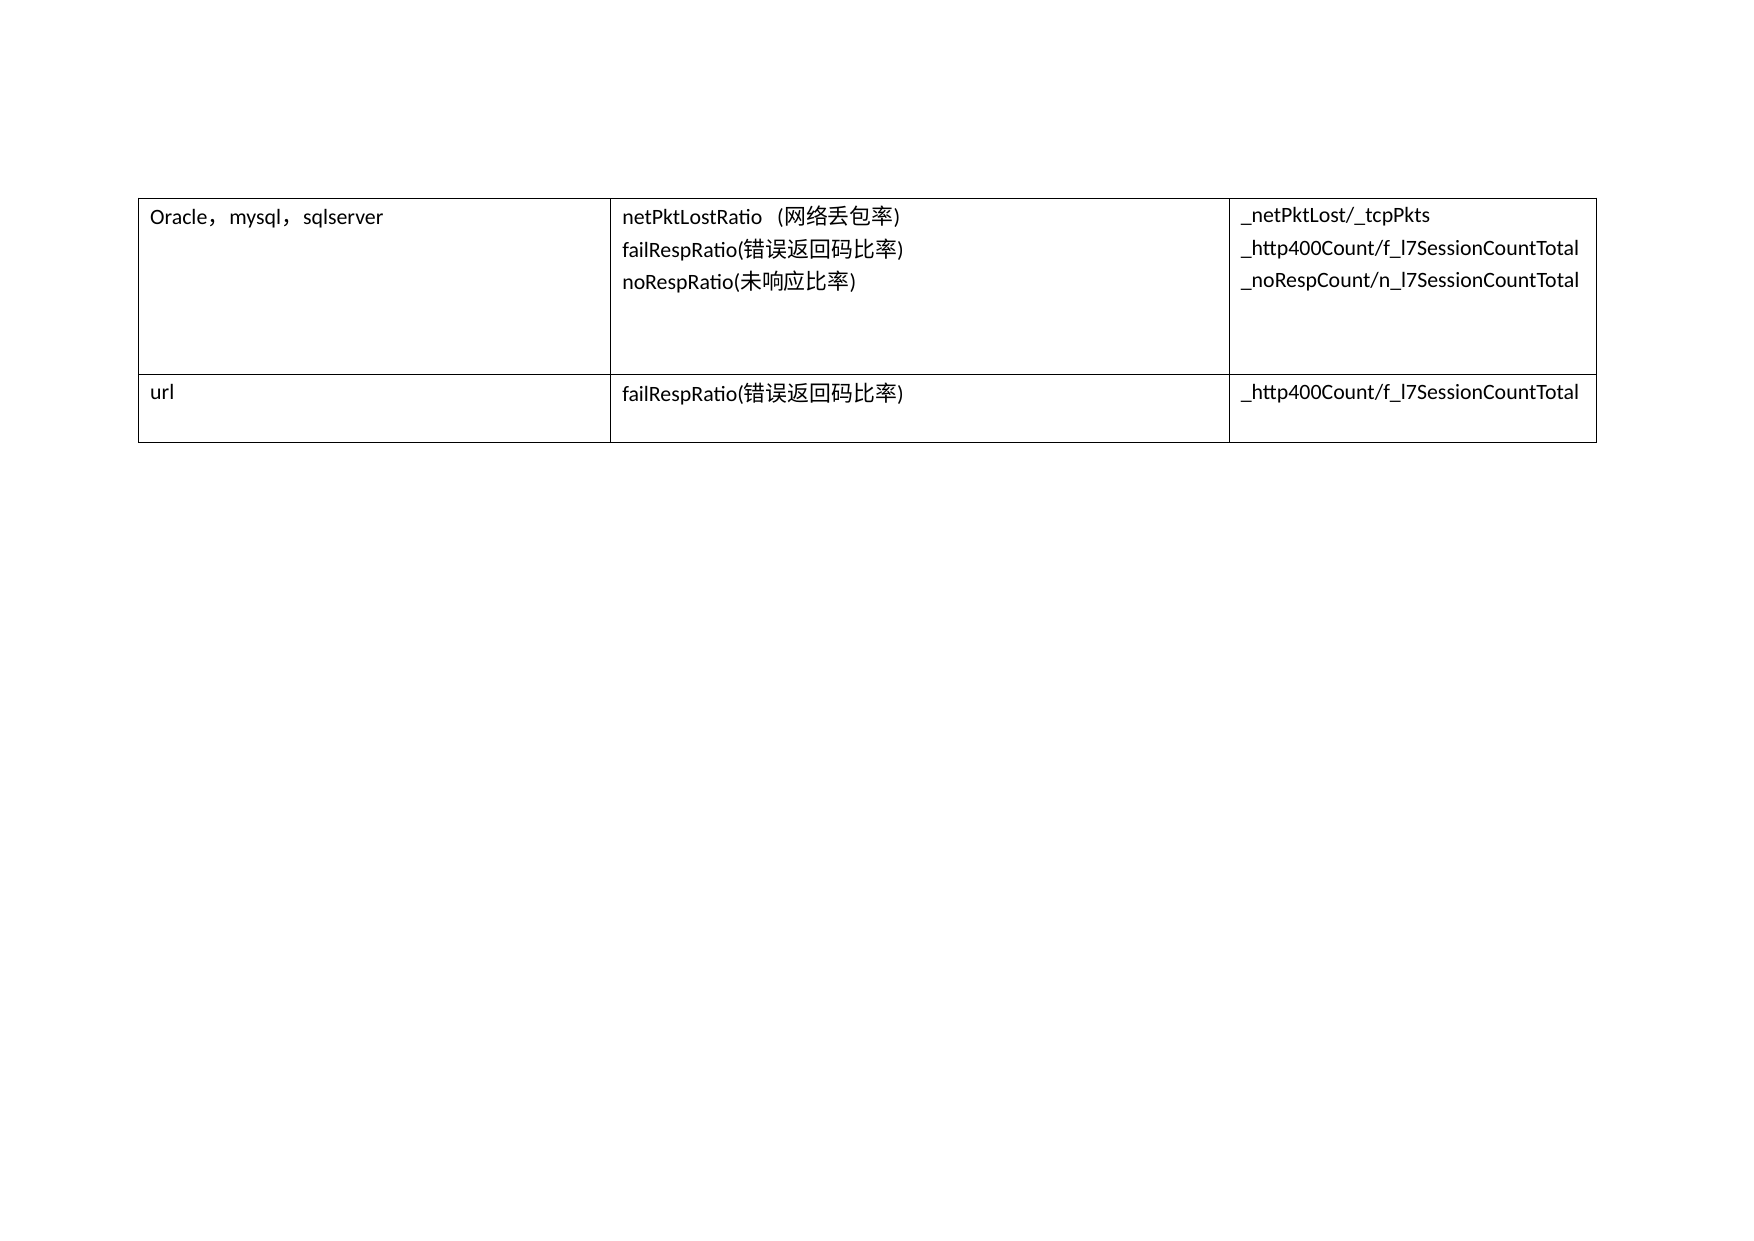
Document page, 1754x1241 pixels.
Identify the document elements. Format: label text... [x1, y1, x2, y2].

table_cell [1230, 199, 1596, 374]
table_cell Oracle，mysql，sqlserver [139, 199, 610, 374]
table_cell url [139, 375, 610, 442]
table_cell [611, 199, 1229, 374]
table_cell failRespRatio(错误返回码比率) [611, 375, 1229, 442]
table_cell _http400Count/f_l7SessionCountTotal [1230, 375, 1596, 442]
